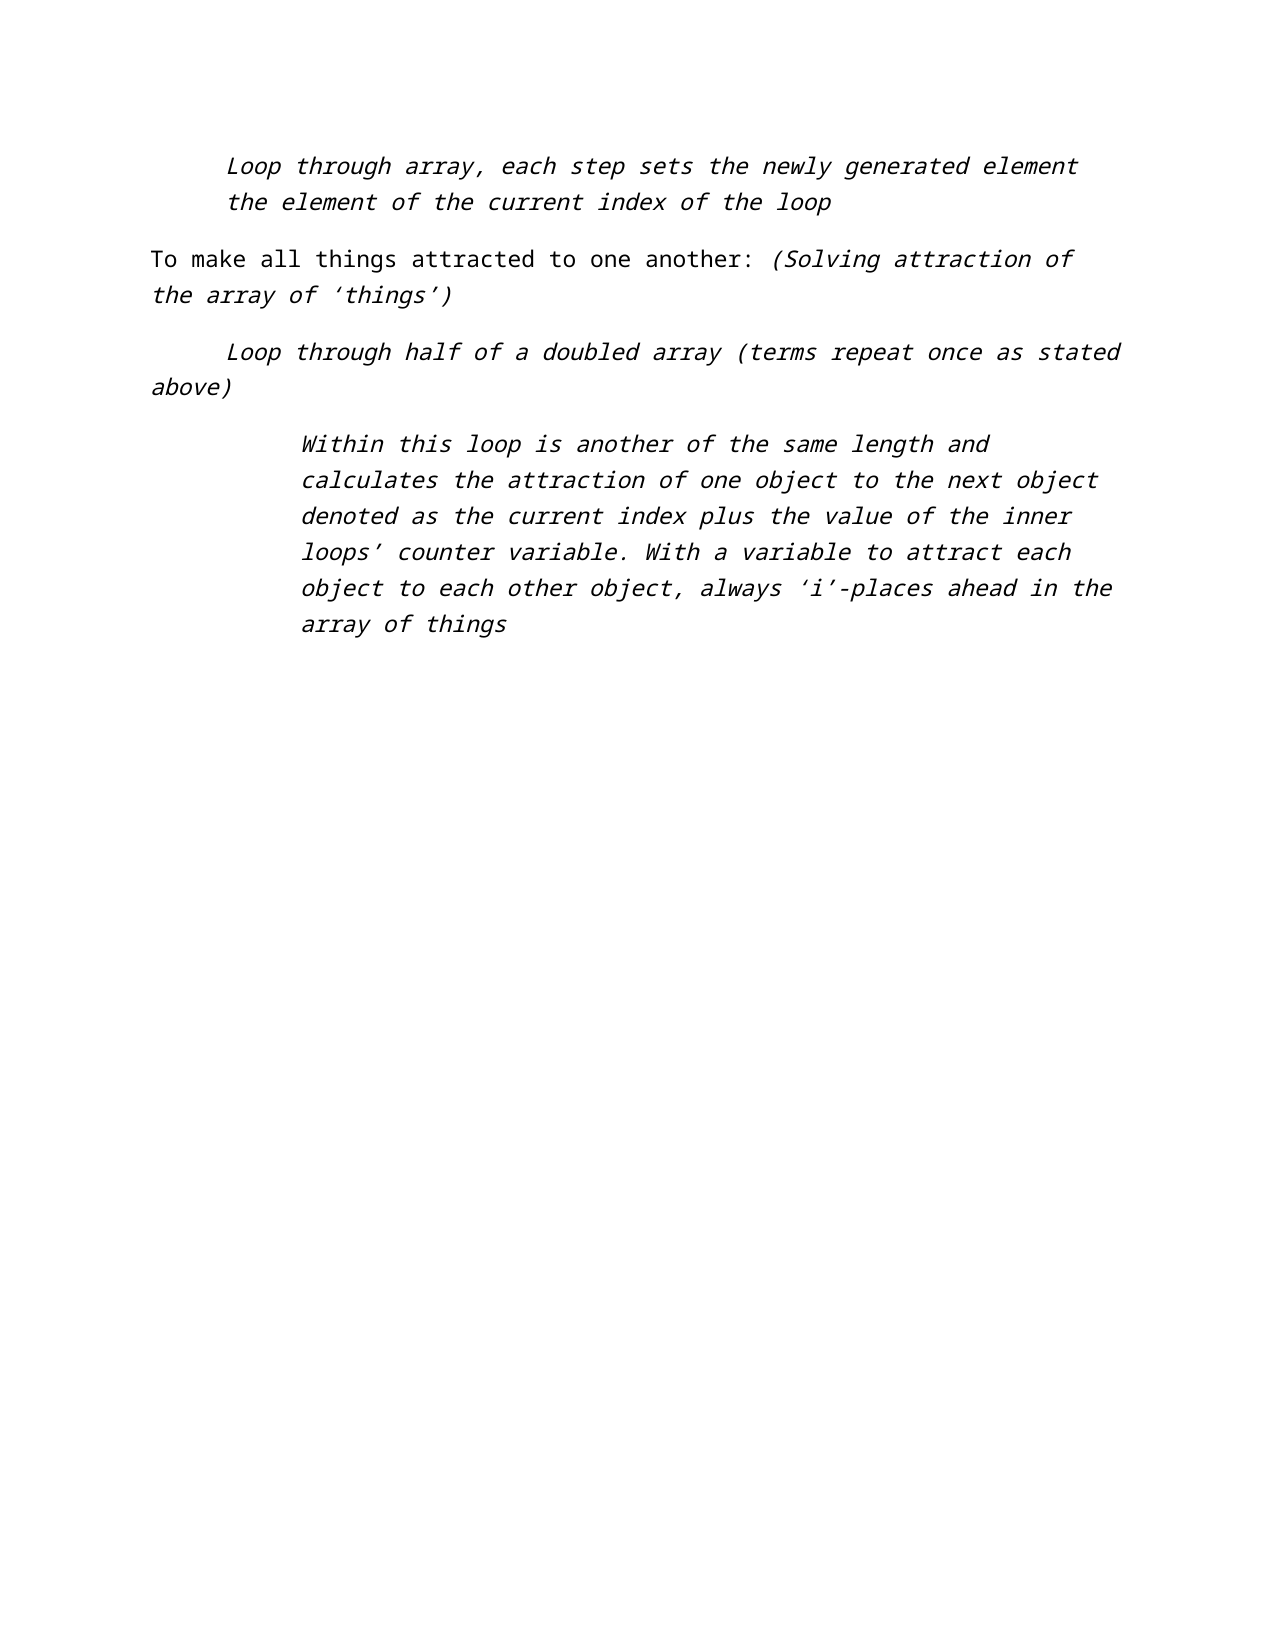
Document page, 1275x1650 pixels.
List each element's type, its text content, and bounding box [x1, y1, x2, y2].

text To make all things attracted to one another: (Solving attraction of the array of ‘things’) [150, 243, 1125, 310]
text Loop through half of a doubled array (terms repeat once as stated above) [150, 335, 1125, 403]
text Loop through array, each step sets the newly generated element the element of the current index of the loop [225, 150, 1125, 217]
text Within this loop is another of the same length and calculates the attraction of one object to the next object denoted as the current index plus the value of the inner loops’ counter variable. With a variable to attract each object to each other object, always ‘i’-places ahead in the array of things [300, 428, 1125, 639]
